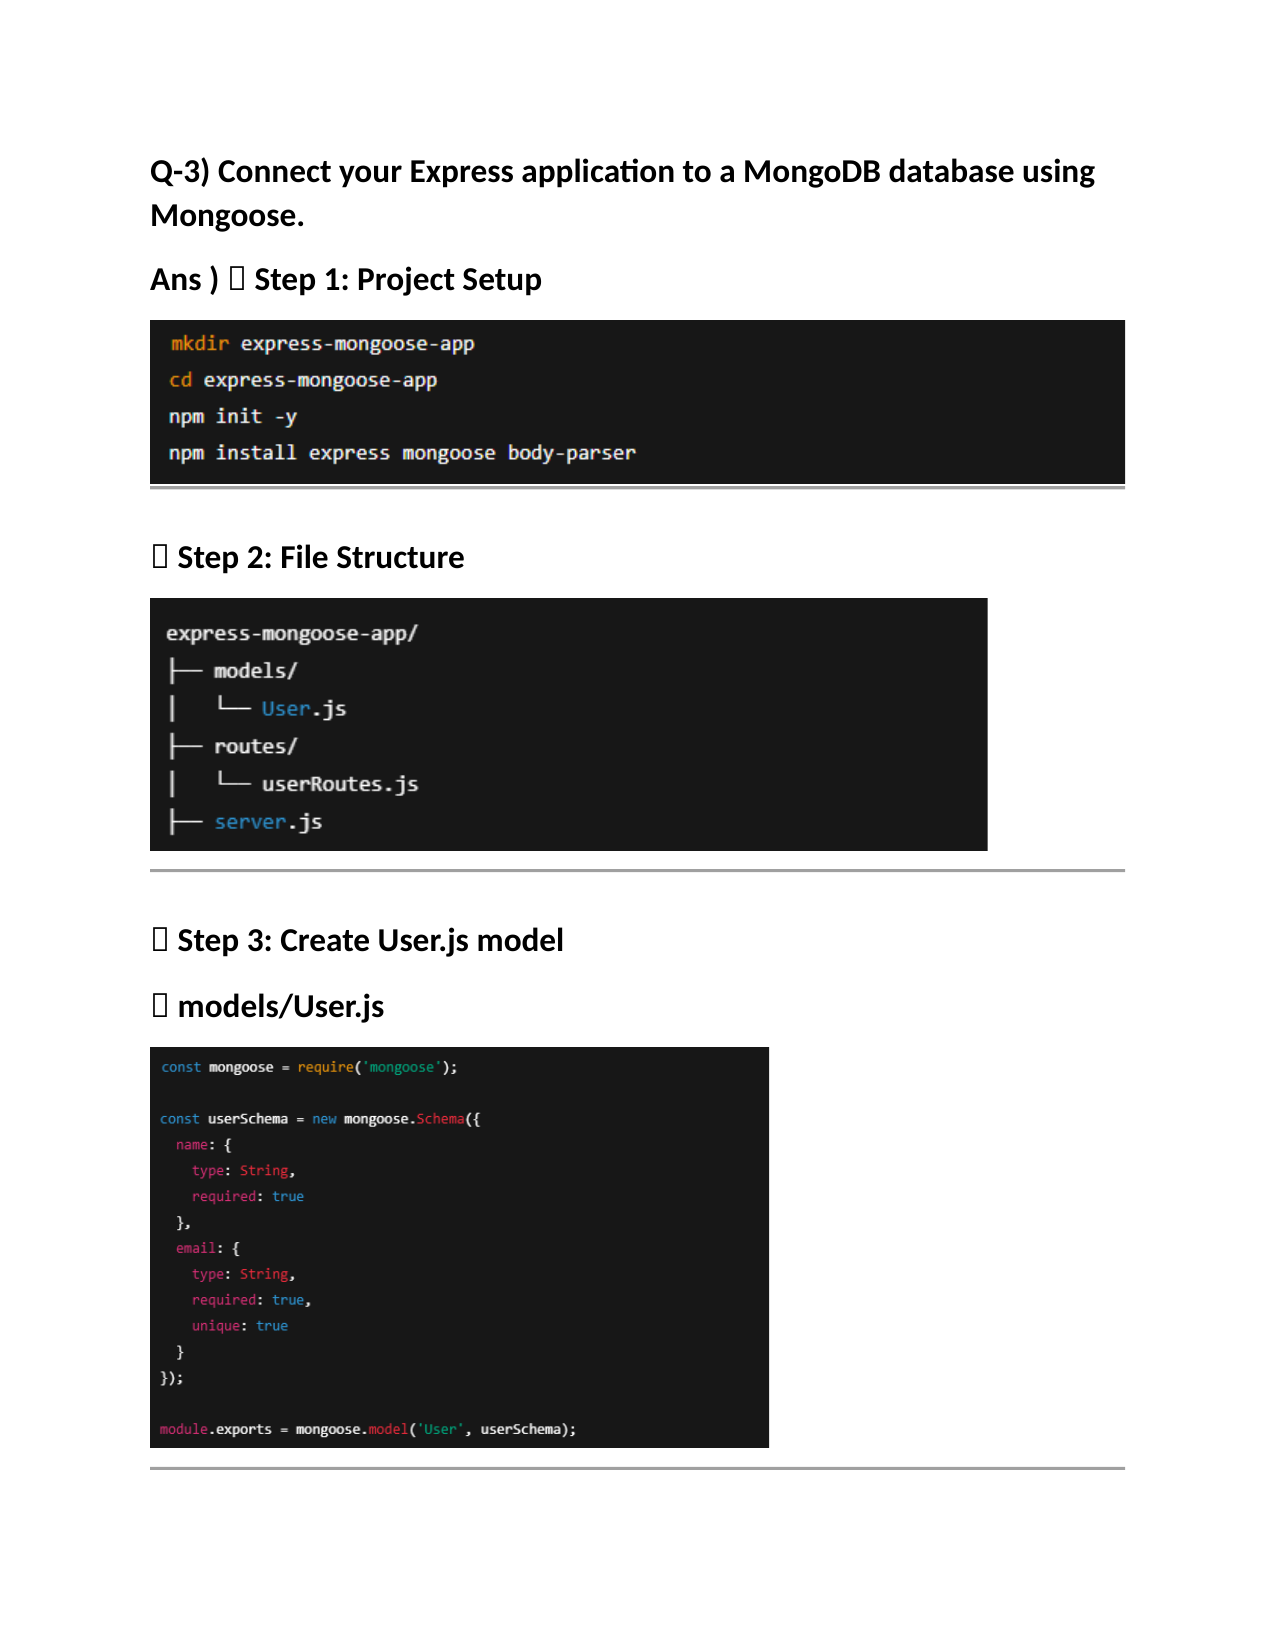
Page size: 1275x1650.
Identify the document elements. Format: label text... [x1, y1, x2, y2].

picture [150, 320, 1125, 484]
text Q-3) Connect your Express application to a MongoDB database using Mongoose. [150, 150, 1125, 235]
picture [150, 598, 988, 851]
picture [150, 1047, 770, 1448]
text Ans ) ✅ Step 1: Project Setup [150, 254, 1125, 300]
text ✅ Step 3: Create User.js model [150, 916, 1125, 961]
text 📁 models/User.js [150, 982, 1125, 1027]
text ✅ Step 2: File Structure [150, 533, 1125, 578]
